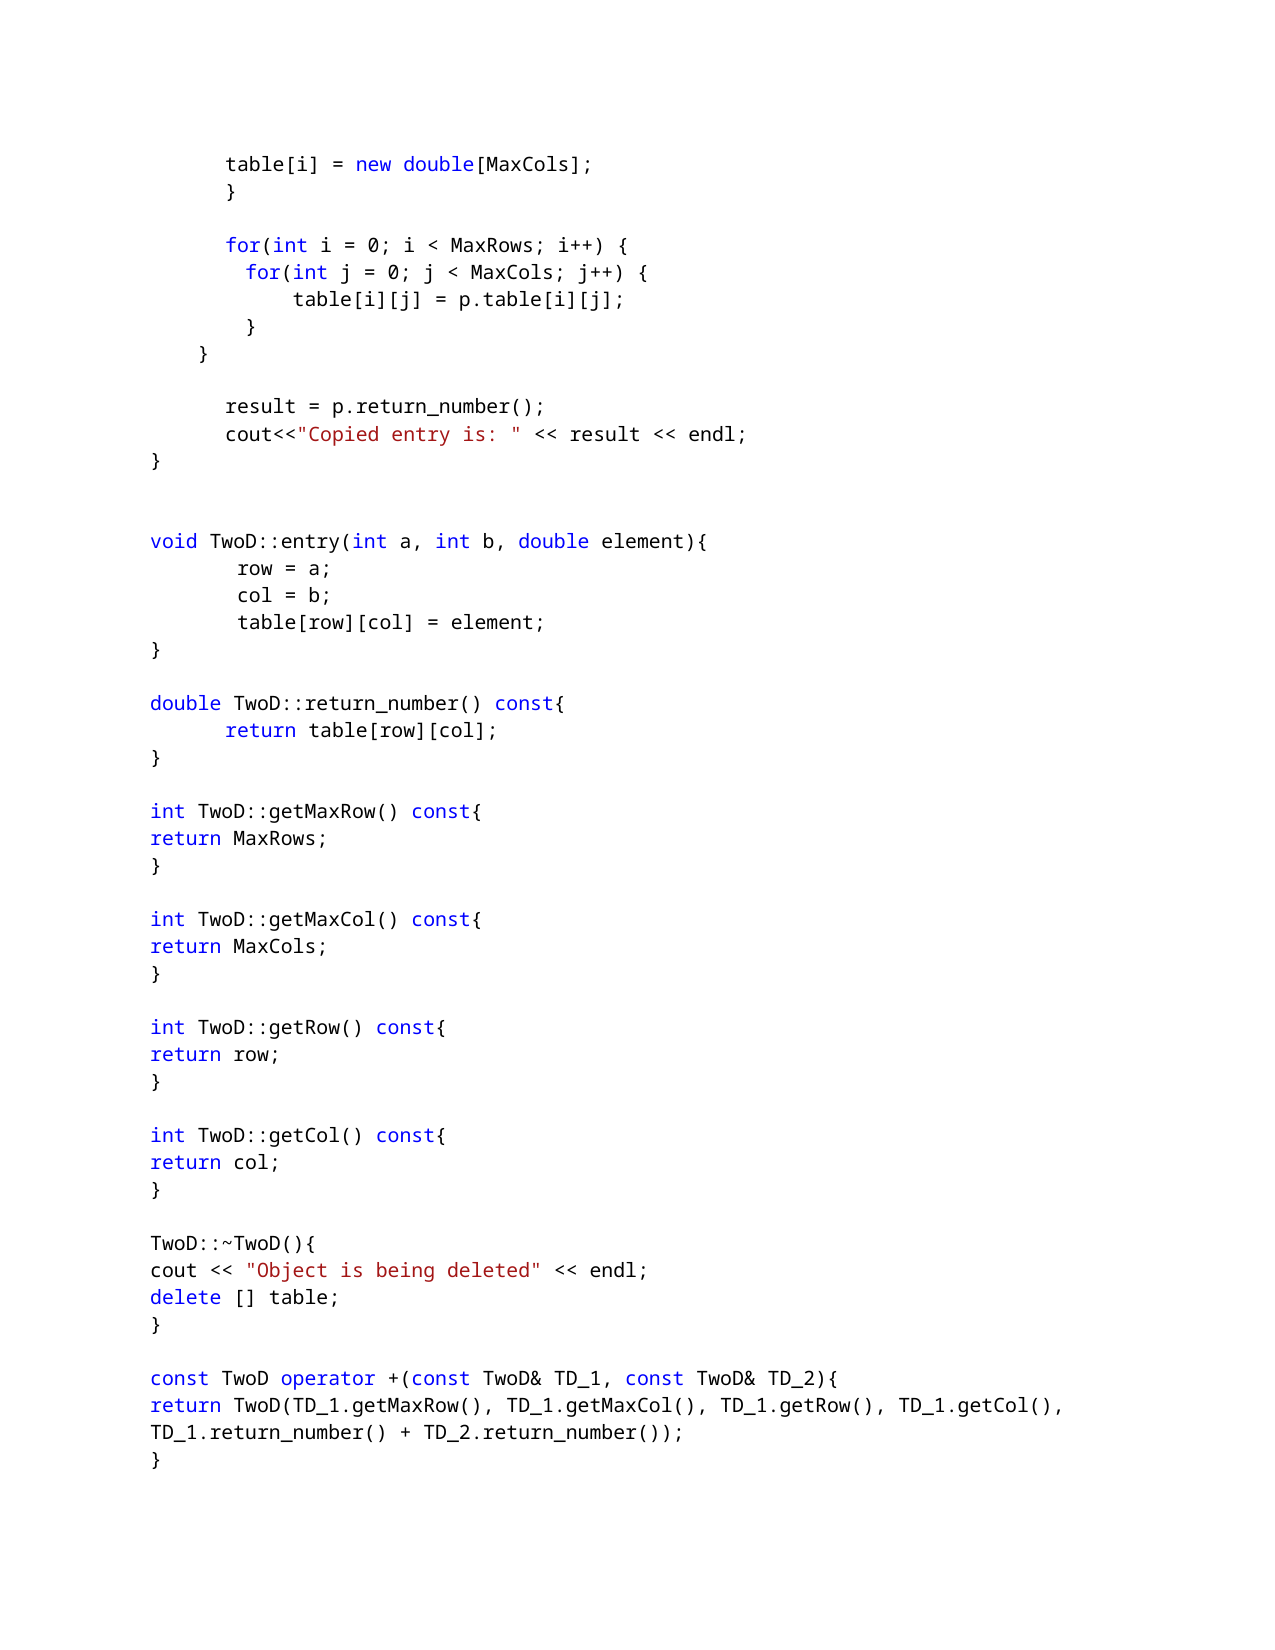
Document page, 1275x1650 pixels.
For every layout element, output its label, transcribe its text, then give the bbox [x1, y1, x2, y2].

text const TwoD operator +(const TwoD& TD_1, const TwoD& TD_2){ [150, 1364, 1125, 1391]
text table[i] = new double[MaxCols]; [150, 150, 1125, 177]
text int TwoD::getCol() const{ [150, 1121, 1125, 1148]
text return MaxCols; [150, 932, 1125, 959]
text cout<<"Copied entry is: " << result << endl; [150, 420, 1125, 447]
text } [150, 312, 1125, 339]
text } [150, 177, 1125, 204]
text table[i][j] = p.table[i][j]; [150, 285, 1125, 312]
text } [150, 636, 1125, 663]
text result = p.return_number(); [150, 393, 1125, 420]
text } [150, 1067, 1125, 1094]
text return MaxRows; [150, 824, 1125, 851]
text } [150, 339, 1125, 366]
text } [150, 959, 1125, 986]
text return row; [150, 1040, 1125, 1067]
text return table[row][col]; [150, 717, 1125, 743]
text } [150, 851, 1125, 878]
text cout << "Object is being deleted" << endl; [150, 1256, 1125, 1283]
text void TwoD::entry(int a, int b, double element){ [150, 528, 1125, 555]
text return col; [150, 1148, 1125, 1175]
text for(int i = 0; i < MaxRows; i++) { [150, 231, 1125, 258]
text } [150, 743, 1125, 771]
text double TwoD::return_number() const{ [150, 689, 1125, 717]
text col = b; [150, 582, 1125, 609]
text } [150, 1175, 1125, 1202]
text for(int j = 0; j < MaxCols; j++) { [150, 258, 1125, 285]
text int TwoD::getMaxRow() const{ [150, 797, 1125, 824]
text } [150, 1310, 1125, 1337]
text TwoD::~TwoD(){ [150, 1229, 1125, 1256]
text row = a; [150, 555, 1125, 582]
text return TwoD(TD_1.getMaxRow(), TD_1.getMaxCol(), TD_1.getRow(), TD_1.getCol(), TD_1.return_number() + TD_2.return_number()); [150, 1391, 1125, 1445]
text } [150, 447, 1125, 474]
text table[row][col] = element; [150, 609, 1125, 636]
text delete [] table; [150, 1283, 1125, 1310]
text int TwoD::getMaxCol() const{ [150, 905, 1125, 932]
text int TwoD::getRow() const{ [150, 1013, 1125, 1040]
text } [150, 1445, 1125, 1472]
